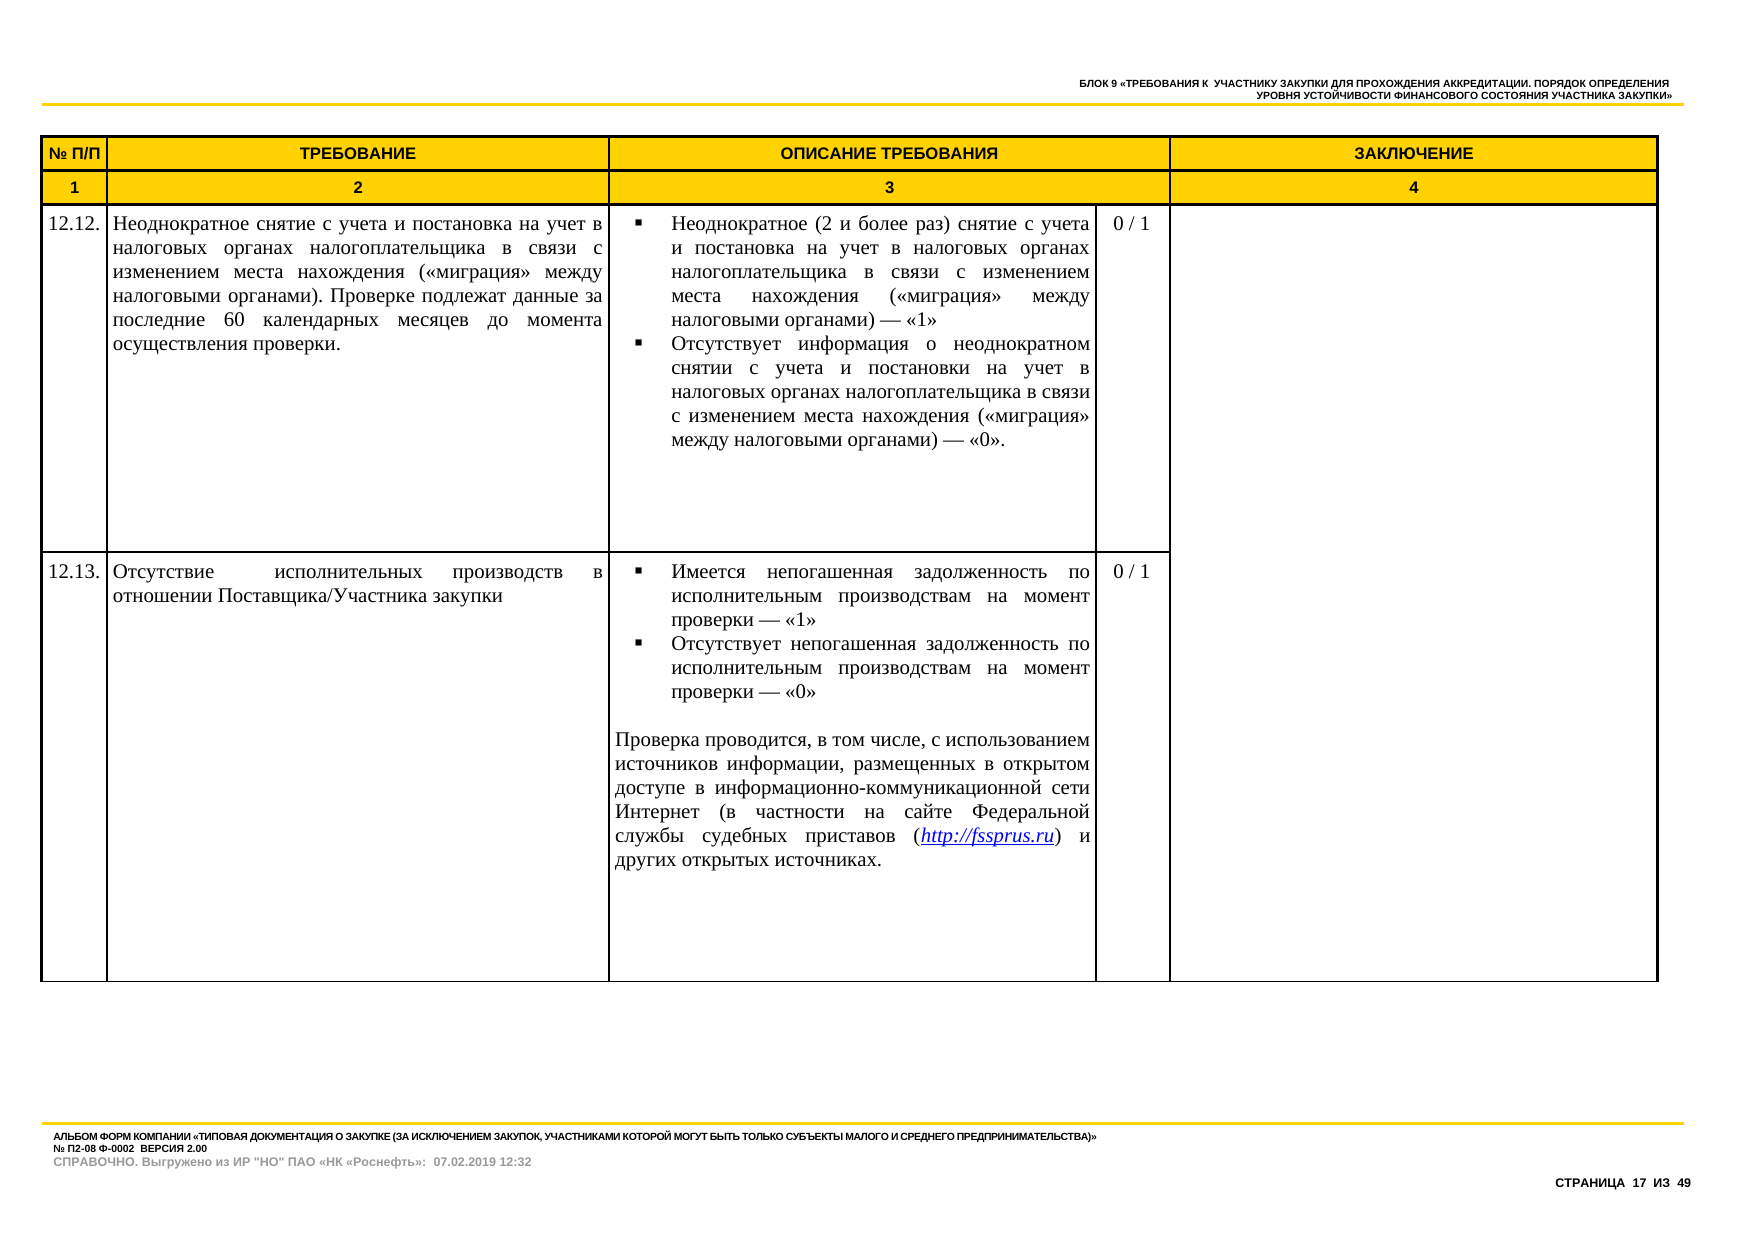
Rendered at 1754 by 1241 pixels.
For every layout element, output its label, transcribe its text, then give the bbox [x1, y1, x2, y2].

table_cell Неоднократное снятие с учета и постановка на учет в налоговых органах налогоплательщика в связи с изменением места нахождения («миграция» между налоговыми органами). Проверке подлежат данные за последние 60 календарных месяцев до момента осуществления проверки. [108, 206, 608, 551]
table_cell 0 / 1 [1097, 206, 1169, 551]
table_cell 0 / 1 [1097, 553, 1169, 981]
table_cell 3 [610, 172, 1169, 203]
table_cell 2 [108, 172, 608, 203]
table_cell [43, 206, 106, 551]
table_cell Неоднократное (2 и более раз) снятие с учета и постановка на учет в налоговых органах налогоплательщика в связи с изменением места нахождения («миграция» между налоговыми органами) — «1» Отсутствует информация о неоднократном снятии с учета и постановки на учет в налоговых органах налогоплательщика в связи с изменением места нахождения («миграция» между налоговыми органами) — «0». [610, 206, 1095, 551]
table_cell Отсутствие исполнительных производств в отношении Поставщика/Участника закупки [108, 553, 608, 981]
table_header Описание требования [610, 138, 1169, 169]
table_cell Имеется непогашенная задолженность по исполнительным производствам на момент проверки — «1» Отсутствует непогашенная задолженность по исполнительным производствам на момент проверки — «0» Проверка проводится, в том числе, с использованием источников информации, размещенных в открытом доступе в информационно-коммуникационной сети Интернет (в частности на сайте Федеральной службы судебных приставов (http://fssprus.ru) и других открытых источниках. [610, 553, 1095, 981]
table_header Требование [108, 138, 608, 169]
table_cell 4 [1171, 172, 1656, 203]
table_header Заключение [1171, 138, 1656, 169]
table_cell [43, 553, 106, 981]
table_cell 1 [43, 172, 106, 203]
table_header № п/п [43, 138, 106, 169]
